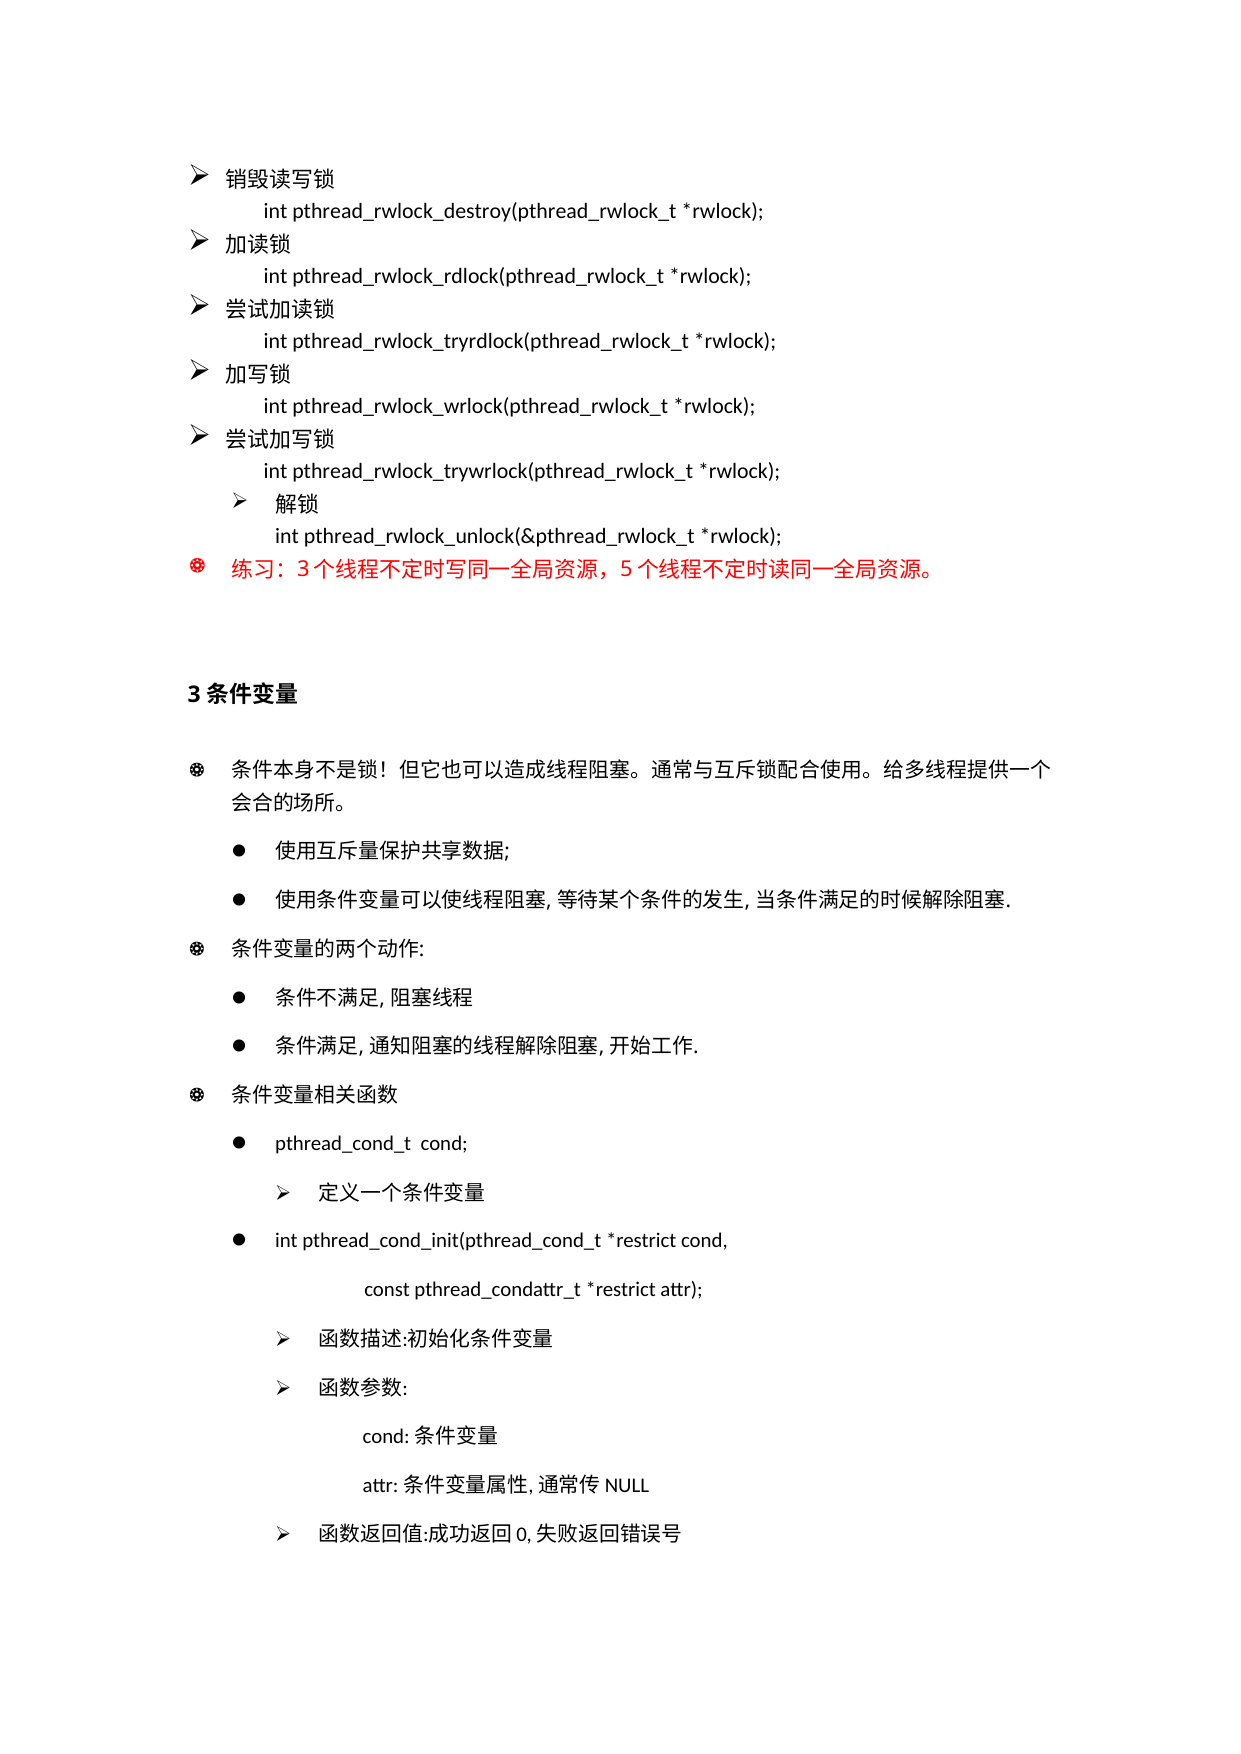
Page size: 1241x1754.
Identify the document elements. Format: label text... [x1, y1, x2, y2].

list 条件变量的两个动作: [187, 931, 1053, 964]
text int pthread_rwlock_wrlock(pthread_rwlock_t *rwlock); [263, 389, 1053, 422]
list 函数描述:初始化条件变量 [275, 1321, 1053, 1354]
text int pthread_rwlock_destroy(pthread_rwlock_t *rwlock); [219, 194, 1053, 227]
list attr: 条件变量属性, 通常传NULL [275, 1467, 1053, 1500]
list cond: 条件变量 [275, 1419, 1053, 1451]
list 销毁读写锁 [188, 162, 1053, 194]
list 练习：3个线程不定时写同一全局资源，5个线程不定时读同一全局资源。 [187, 552, 1053, 584]
list 尝试加写锁 [188, 422, 1053, 454]
list pthread_cond_t cond; [231, 1126, 1053, 1159]
list int pthread_cond_init(pthread_cond_t *restrict cond, [231, 1224, 1053, 1256]
list 函数参数: [275, 1370, 1053, 1402]
text int pthread_rwlock_trywrlock(pthread_rwlock_t *rwlock); [263, 454, 1053, 487]
list 函数返回值:成功返回0, 失败返回错误号 [275, 1516, 1053, 1549]
list const pthread_condattr_t *restrict attr); [275, 1272, 1053, 1305]
list 尝试加读锁 [188, 292, 1053, 324]
list 加读锁 [188, 227, 1053, 259]
text int pthread_rwlock_tryrdlock(pthread_rwlock_t *rwlock); [263, 324, 1053, 357]
list 加写锁 [188, 357, 1053, 389]
list 条件满足, 通知阻塞的线程解除阻塞, 开始工作. [231, 1029, 1053, 1061]
list 使用互斥量保护共享数据; [231, 834, 1053, 866]
list 条件变量相关函数 [187, 1077, 1053, 1110]
subtitle 3 条件变量 [187, 660, 1053, 725]
list 使用条件变量可以使线程阻塞, 等待某个条件的发生, 当条件满足的时候解除阻塞. [231, 882, 1053, 915]
list 解锁 [231, 487, 1053, 519]
list 条件不满足, 阻塞线程 [231, 980, 1053, 1012]
list 条件本身不是锁！但它也可以造成线程阻塞。通常与互斥锁配合使用。给多线程提供一个会合的场所。 [187, 752, 1053, 817]
list 定义一个条件变量 [275, 1175, 1053, 1207]
list int pthread_rwlock_unlock(&pthread_rwlock_t *rwlock); [275, 519, 1053, 552]
text int pthread_rwlock_rdlock(pthread_rwlock_t *rwlock); [219, 259, 1053, 292]
